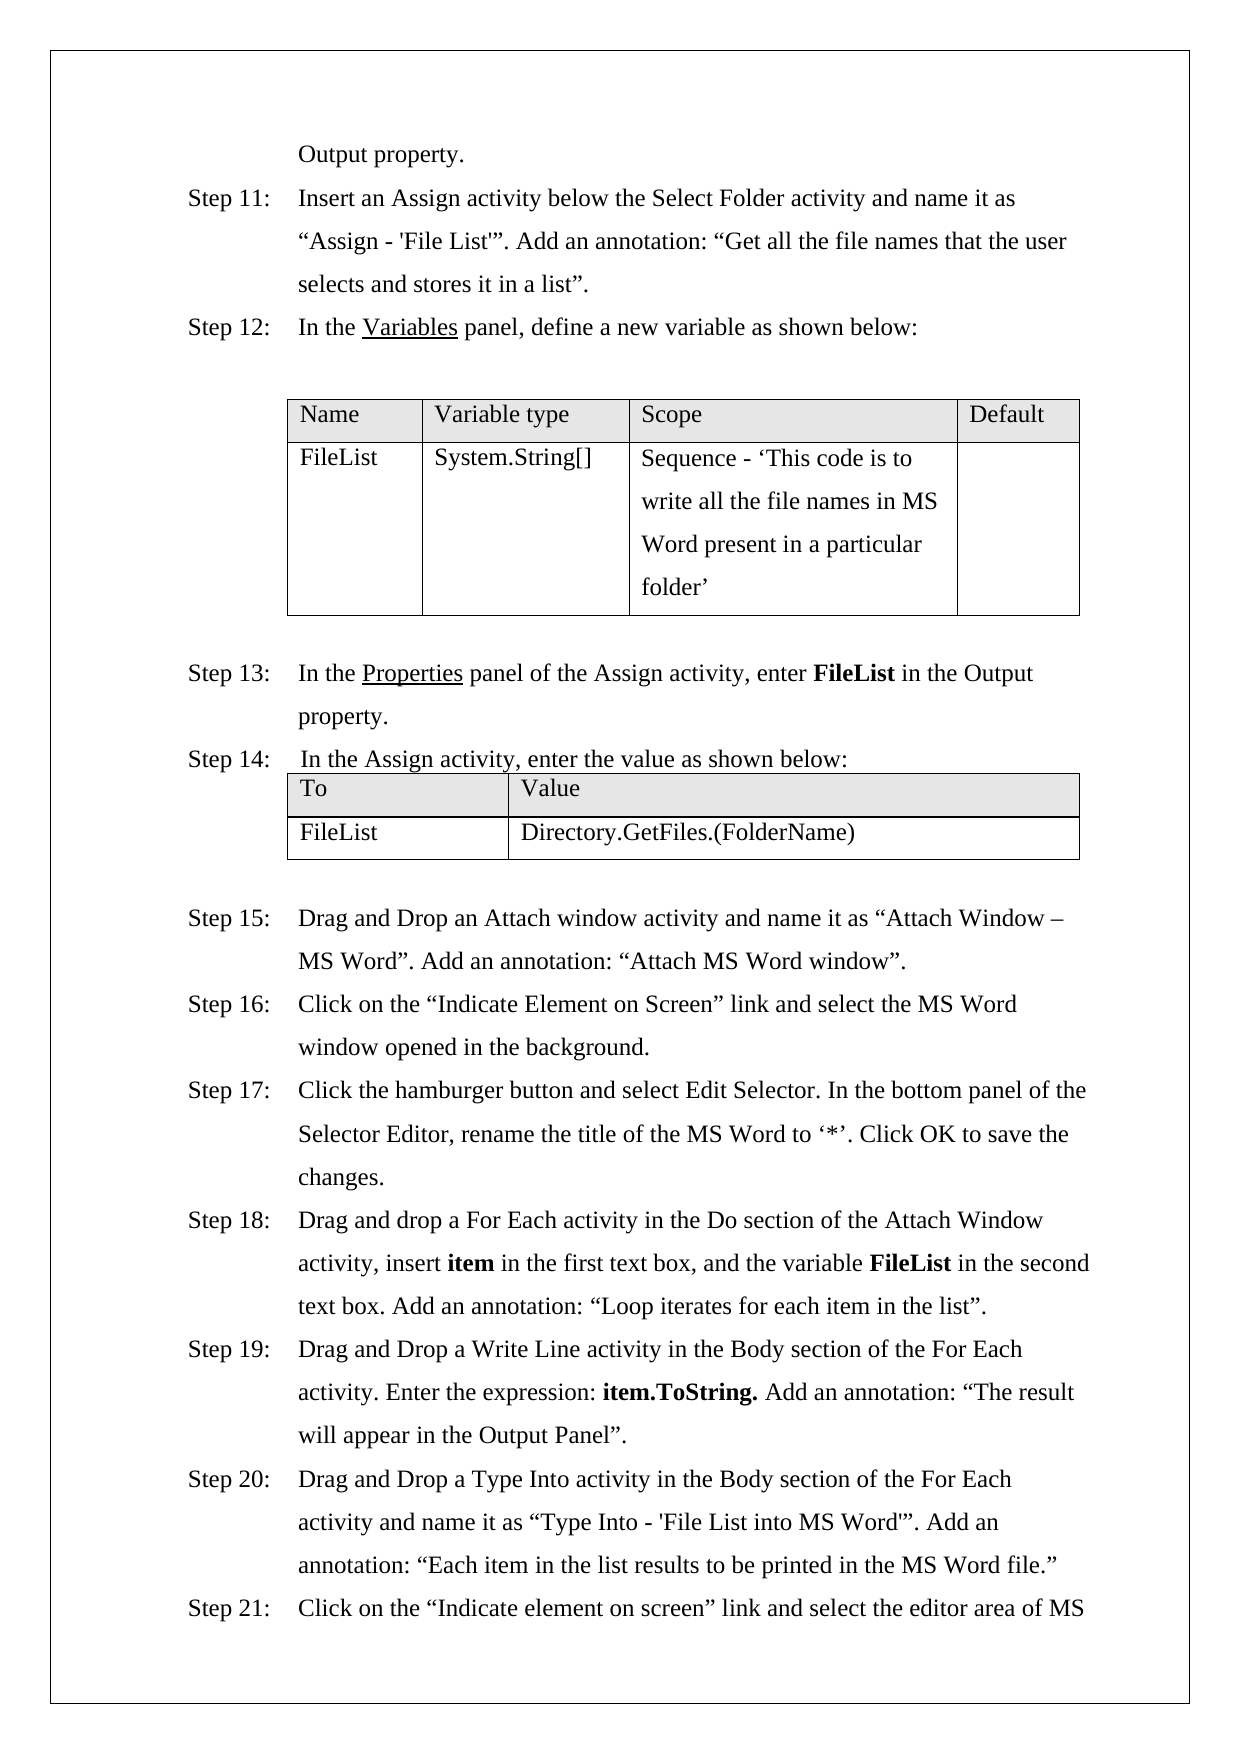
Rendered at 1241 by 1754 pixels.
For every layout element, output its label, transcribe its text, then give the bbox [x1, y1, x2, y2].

table_header Name [288, 400, 422, 442]
table_cell System.String[] [423, 443, 629, 615]
text Step 15: Drag and Drop an Attach window activity and name it as “Attach Window – MS Word”. Add an annotation: “Attach MS Word window”. [188, 903, 1064, 975]
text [188, 139, 1072, 168]
table_header Scope [630, 400, 957, 442]
text Step 14: In the Assign activity, enter the value as shown below: [188, 744, 1115, 773]
table_cell [958, 443, 1079, 615]
text Step 20: Drag and Drop a Type Into activity in the Body section of the For Each activity and name it as “Type Into - 'File List into MS Word'”. Add an annotation: “Each item in the list results to be printed in the MS Word file.” [188, 1464, 1057, 1579]
table_cell FileList [288, 818, 508, 859]
table_header To [288, 774, 508, 816]
table_header Value [509, 774, 1079, 816]
text Step 11: Insert an Assign activity below the Select Folder activity and name it as “Assign - 'File List'”. Add an annotation: “Get all the file names that the user selects and stores it in a list”. [188, 183, 1067, 298]
text Step 16: Click on the “Indicate Element on Screen” link and select the MS Word window opened in the background. [188, 989, 1018, 1061]
text Step 17: Click the hamburger button and select Edit Selector. In the bottom panel of the Selector Editor, rename the title of the MS Word to ‘*’. Click OK to save the changes. [188, 1076, 1087, 1191]
table_cell Sequence - ‘This code is to write all the file names in MS Word present in a particular folder’ [630, 443, 957, 615]
text Step 18: Drag and drop a For Each activity in the Do section of the Attach Window activity, insert item in the first text box, and the variable FileList in the second text box. Add an annotation: “Loop iterates for each item in the list”. [188, 1205, 1089, 1320]
table_cell Directory.GetFiles.(FolderName) [509, 818, 1079, 859]
table_cell FileList [288, 443, 422, 615]
table_header Variable type [423, 400, 629, 442]
text Step 19: Drag and Drop a Write Line activity in the Body section of the For Each activity. Enter the expression: item.ToString. Add an annotation: “The result will appear in the Output Panel”. [188, 1334, 1074, 1449]
text Step 13: In the Properties panel of the Assign activity, enter FileList in the Output property. [188, 658, 1033, 730]
text Step 12: In the Variables panel, define a new variable as shown below: [188, 312, 1115, 341]
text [188, 1593, 1086, 1622]
table_header Default [958, 400, 1079, 442]
